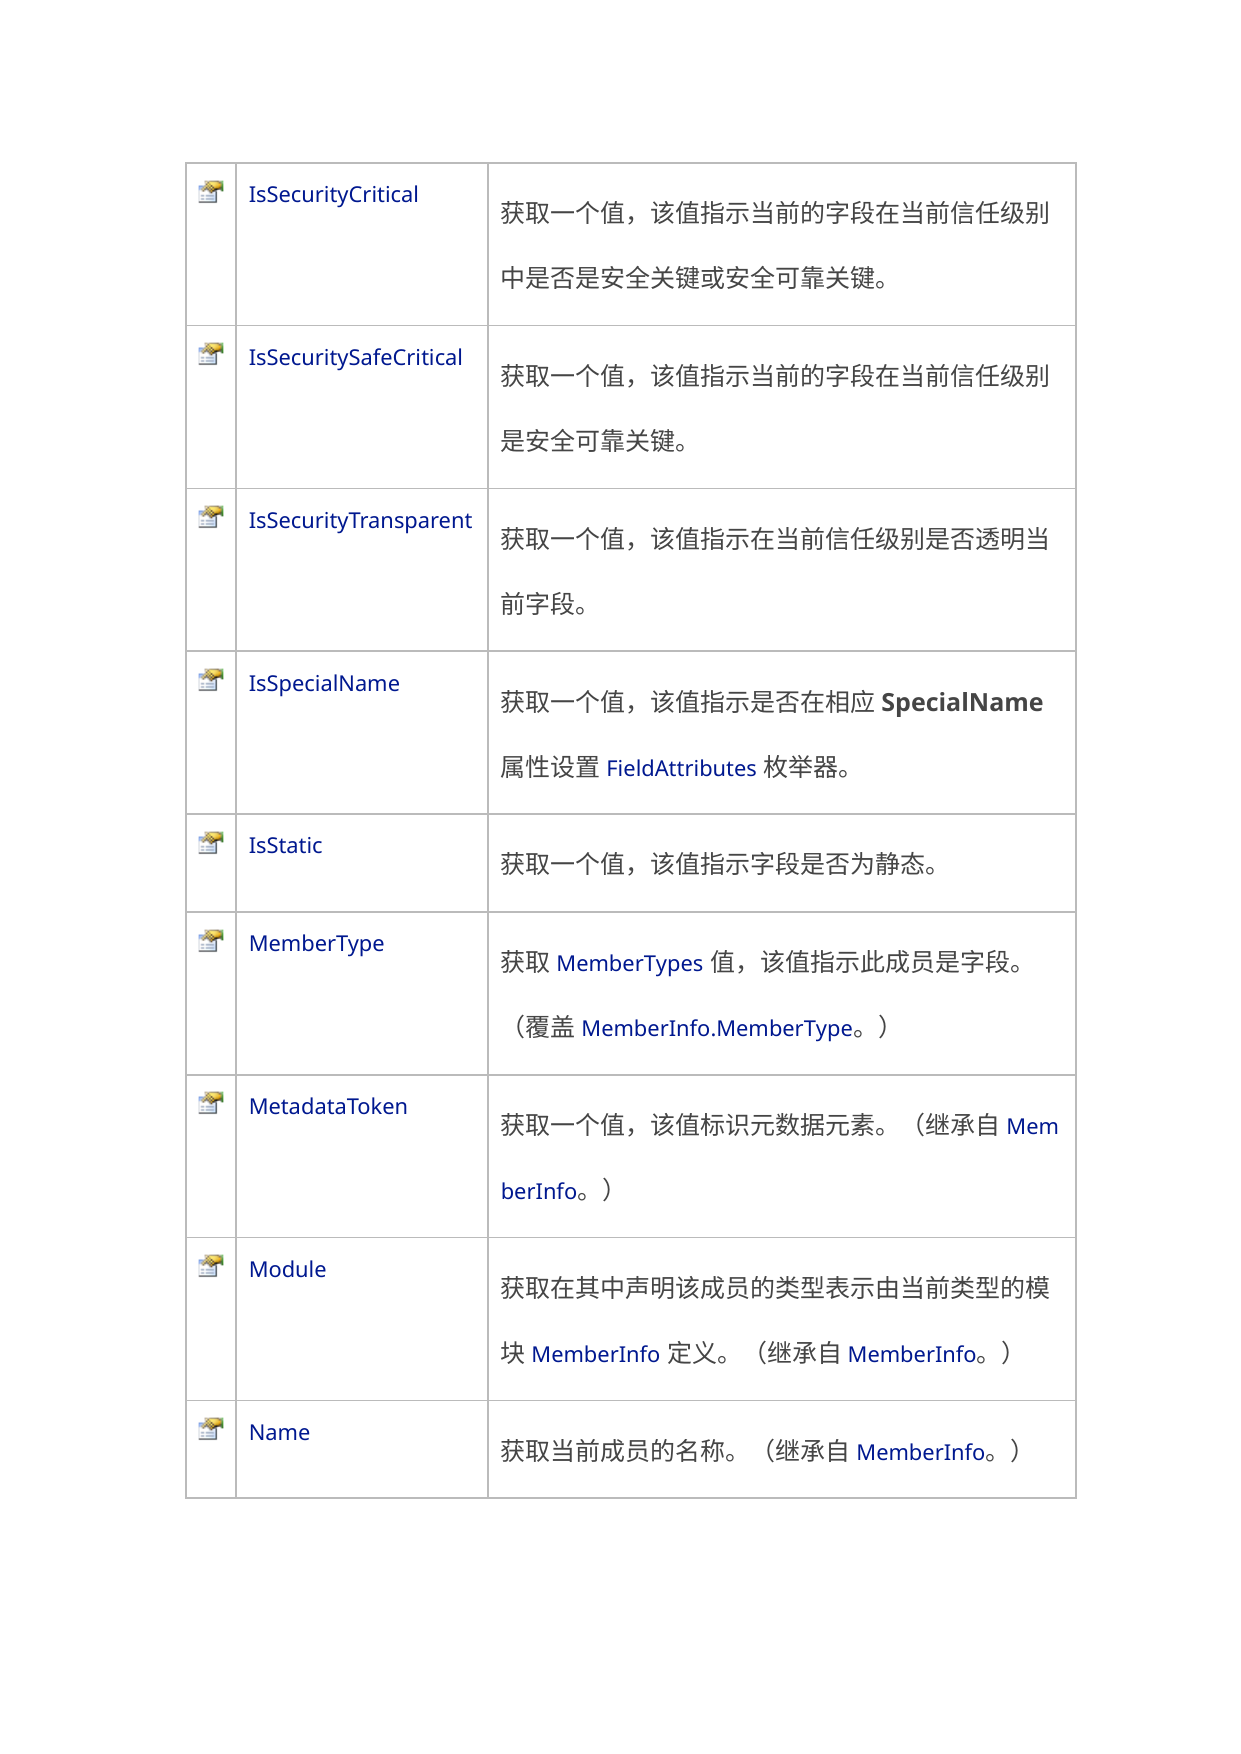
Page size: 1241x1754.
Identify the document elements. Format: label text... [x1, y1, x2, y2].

table_cell [187, 326, 235, 488]
table_cell [187, 164, 235, 325]
picture [198, 342, 224, 367]
table_cell 获取当前成员的名称。（继承自 MemberInfo。） [489, 1401, 1075, 1497]
table_cell MemberType [237, 913, 487, 1074]
table_cell [187, 489, 235, 650]
table_cell 获取一个值，该值指示在当前信任级别是否透明当前字段。 [489, 489, 1075, 650]
table_cell 获取一个值，该值指示当前的字段在当前信任级别中是否是安全关键或安全可靠关键。 [489, 164, 1075, 325]
picture [198, 667, 224, 693]
table_cell Module [237, 1238, 487, 1399]
table_cell IsSecurityCritical [237, 164, 487, 325]
table_cell [187, 1076, 235, 1237]
table_cell 获取在其中声明该成员的类型表示由当前类型的模块 MemberInfo 定义。（继承自 MemberInfo。） [489, 1238, 1075, 1399]
table_cell Name [237, 1401, 487, 1497]
table_cell [187, 1401, 235, 1497]
table_cell [187, 652, 235, 813]
picture [198, 1091, 224, 1116]
table_cell 获取 MemberTypes 值，该值指示此成员是字段。（覆盖 MemberInfo.MemberType。） [489, 913, 1075, 1074]
table_cell 获取一个值，该值标识元数据元素。（继承自 MemberInfo。） [489, 1076, 1075, 1237]
table_cell IsStatic [237, 815, 487, 911]
table_cell MetadataToken [237, 1076, 487, 1237]
table_cell IsSecurityTransparent [237, 489, 487, 650]
picture [198, 928, 224, 954]
table_cell 获取一个值，该值指示当前的字段在当前信任级别是安全可靠关键。 [489, 326, 1075, 488]
table_cell IsSecuritySafeCritical [237, 326, 487, 488]
picture [198, 830, 224, 856]
picture [198, 179, 224, 205]
table_cell [187, 1238, 235, 1399]
table_cell 获取一个值，该值指示是否在相应 SpecialName 属性设置 FieldAttributes 枚举器。 [489, 652, 1075, 813]
picture [198, 1253, 224, 1279]
table_cell IsSpecialName [237, 652, 487, 813]
picture [198, 504, 224, 530]
picture [198, 1416, 224, 1442]
table_cell [187, 815, 235, 911]
table_cell [187, 913, 235, 1074]
table_cell 获取一个值，该值指示字段是否为静态。 [489, 815, 1075, 911]
